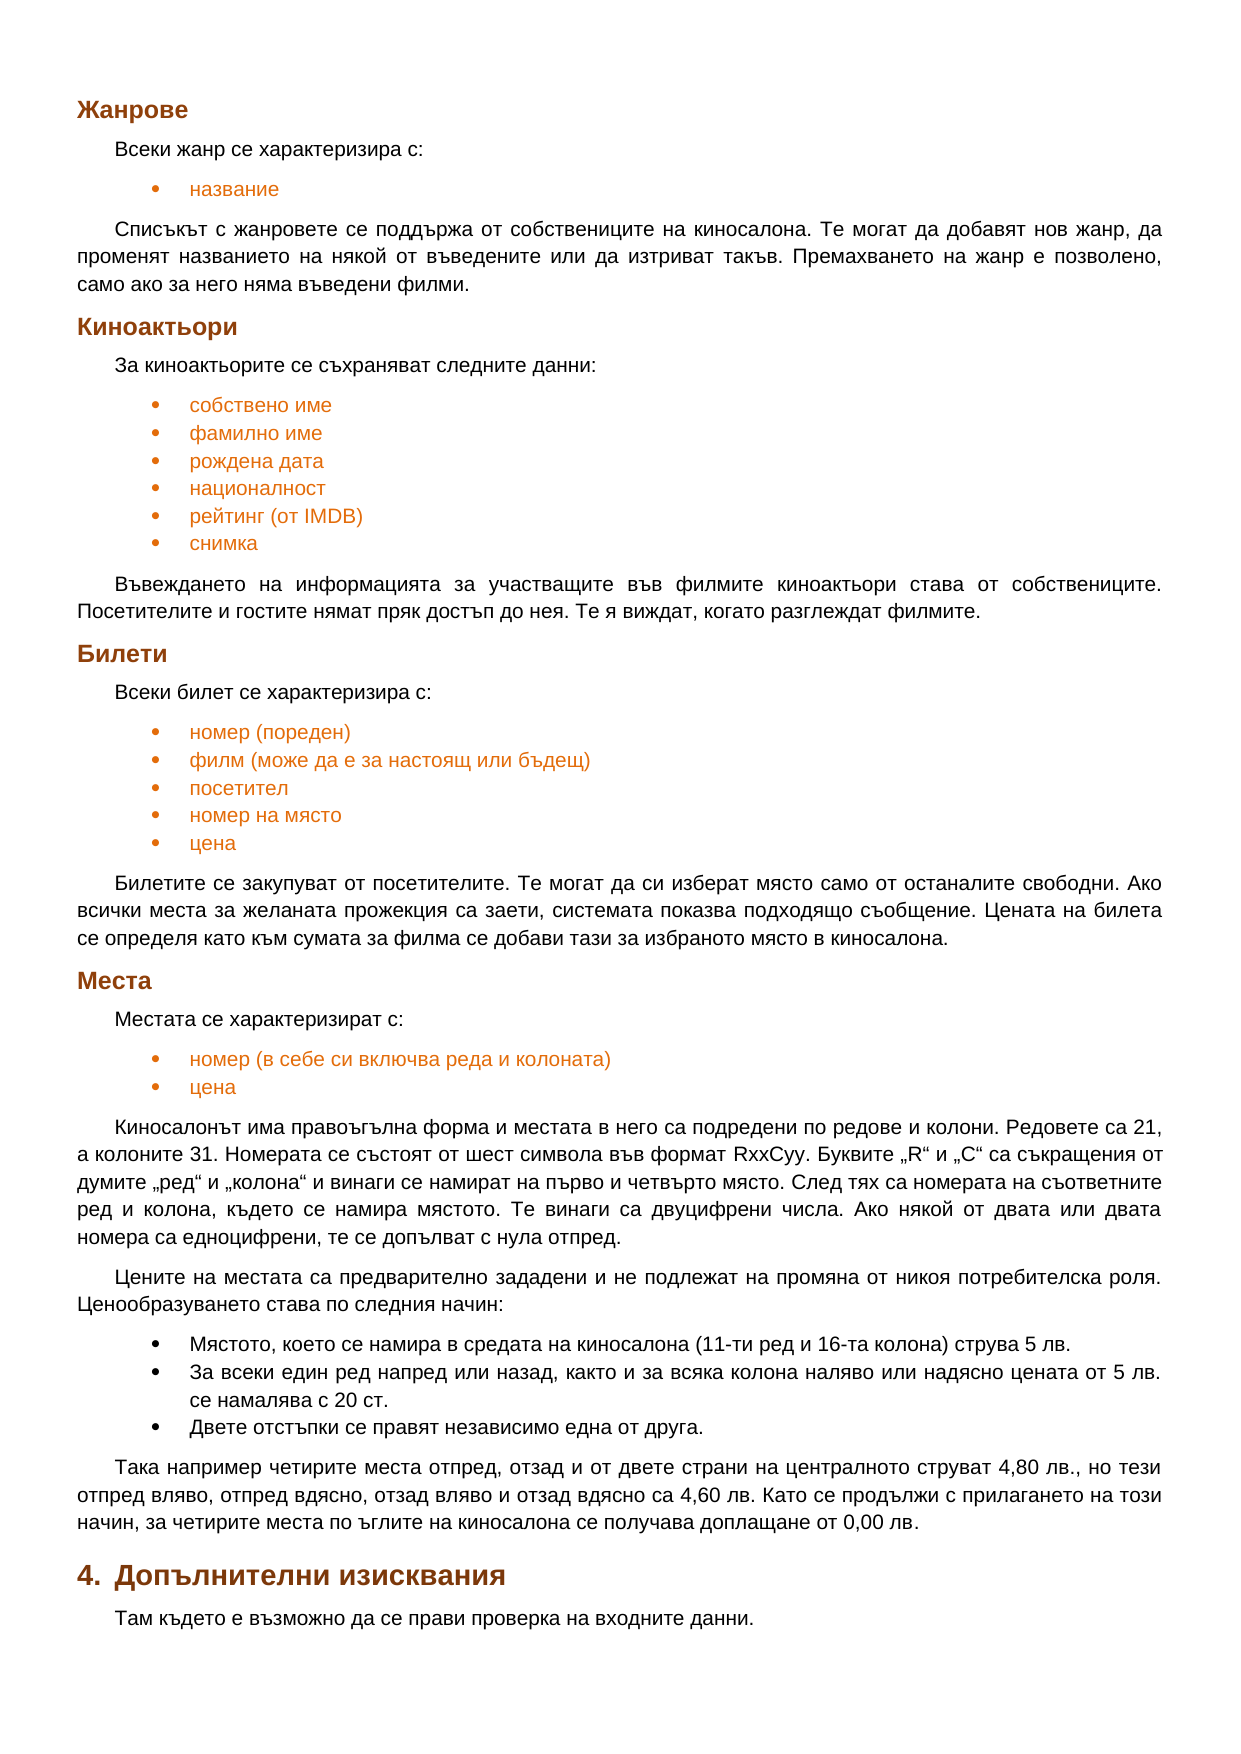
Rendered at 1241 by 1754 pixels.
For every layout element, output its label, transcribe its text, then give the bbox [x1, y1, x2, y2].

subtitle Допълнителни изисквания [77, 1558, 1163, 1592]
list номер на място [152, 803, 1163, 827]
list номер (в себе си включва реда и колоната) [152, 1047, 1163, 1071]
list фамилно име [152, 421, 1163, 445]
text Киносалонът има правоъгълна форма и местата в него са подредени по редове и колони. Редовете са 21, а колоните 31. Номерата се състоят от шест символа във формат RxxCyy. Буквите „R“ и „C“ са съкращения от думите „ред“ и „колона“ и винаги се намират на първо и четвърто място. След тях са номерата на съответните ред и колона, където се намира мястото. Те винаги са двуцифрени числа. Ако някой от двата или двата номера са едноцифрени, те се допълват с нула отпред. [77, 1115, 1163, 1249]
list название [152, 177, 1163, 201]
text Местата се характеризират с: [77, 1007, 1163, 1031]
text Всеки билет се характеризира с: [77, 680, 1163, 704]
subtitle Жанрове [77, 95, 1163, 124]
list номер (пореден) [152, 720, 1163, 744]
list За всеки един ред напред или назад, както и за всяка колона наляво или надясно цената от 5 лв. се намалява с 20 ст. [152, 1360, 1163, 1411]
list рождена дата [152, 448, 1163, 472]
list собствено име [152, 393, 1163, 417]
list Мястото, което се намира в средата на киносалона (11-ти ред и 16-та колона) струва 5 лв. [152, 1332, 1163, 1356]
text Всеки жанр се характеризира с: [77, 137, 1163, 161]
subtitle Билети [77, 639, 1163, 668]
list снимка [152, 531, 1163, 555]
text Въвеждането на информацията за участващите във филмите киноактьори става от собствениците. Посетителите и гостите нямат пряк достъп до нея. Те я виждат, когато разглеждат филмите. [77, 571, 1163, 623]
list цена [152, 831, 1163, 855]
list филм (може да е за настоящ или бъдещ) [152, 748, 1163, 772]
list цена [152, 1075, 1163, 1099]
text Билетите се закупуват от посетителите. Те могат да си изберат място само от останалите свободни. Ако всички места за желаната прожекция са заети, системата показва подходящо съобщение. Цената на билета се определя като към сумата за филма се добави тази за избраното място в киносалона. [77, 871, 1163, 950]
list рейтинг (от IMDB) [152, 504, 1163, 528]
list посетител [152, 775, 1163, 799]
list Двете отстъпки се правят независимо една от друга. [152, 1415, 1163, 1439]
text Така например четирите места отпред, отзад и от двете страни на централното струват 4,80 лв., но тези отпред вляво, отпред вдясно, отзад вляво и отзад вдясно са 4,60 лв. Като се продължи с прилагането на този начин, за четирите места по ъглите на киносалона се получава доплащане от 0,00 лв. [77, 1455, 1163, 1534]
text За киноактьорите се съхраняват следните данни: [77, 353, 1163, 377]
subtitle Места [77, 966, 1163, 994]
text Списъкът с жанровете се поддържа от собствениците на киносалона. Те могат да добавят нов жанр, да променят названието на някой от въведените или да изтриват такъв. Премахването на жанр е позволено, само ако за него няма въведени филми. [77, 217, 1163, 296]
subtitle Киноактьори [77, 312, 1163, 341]
text Там където е възможно да се прави проверка на входните данни. [77, 1605, 1163, 1629]
text Цените на местата са предварително зададени и не подлежат на промяна от никоя потребителска роля. Ценообразуването става по следния начин: [77, 1265, 1163, 1316]
list националност [152, 476, 1163, 500]
